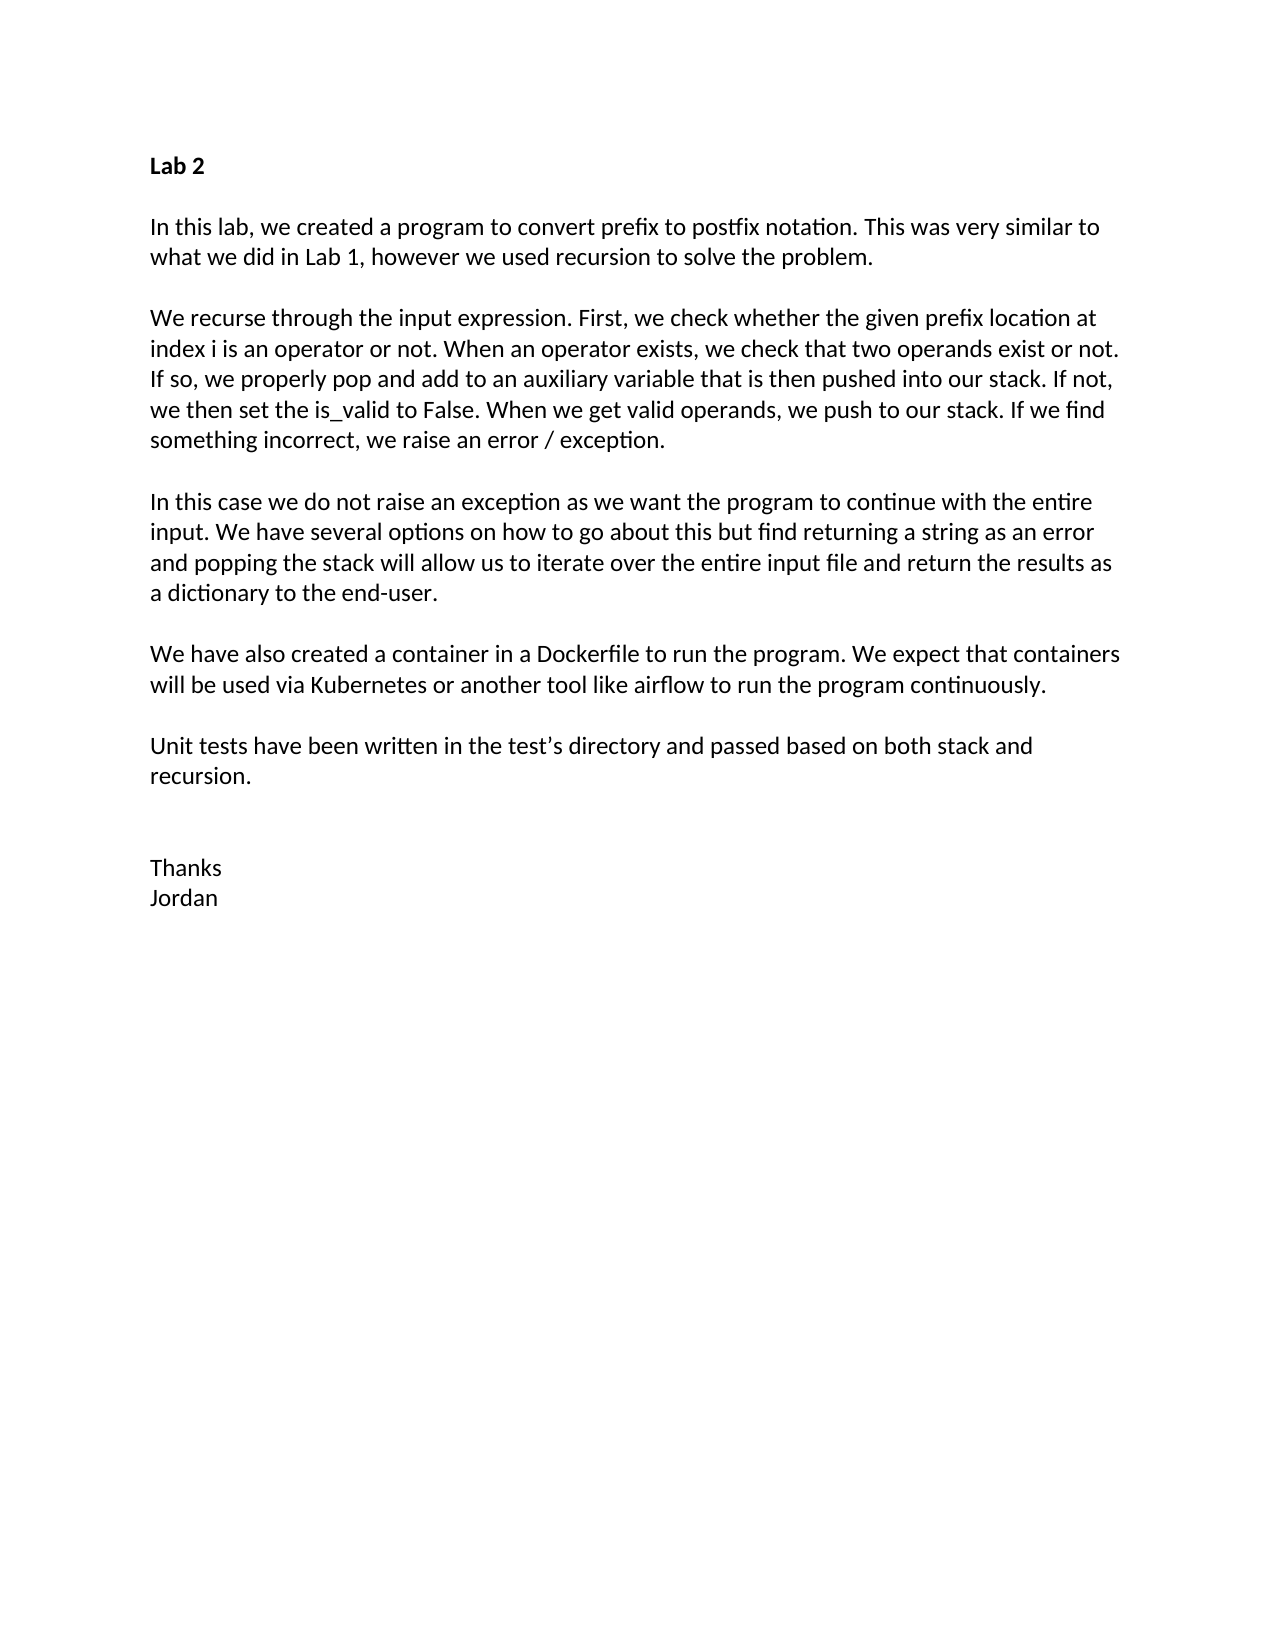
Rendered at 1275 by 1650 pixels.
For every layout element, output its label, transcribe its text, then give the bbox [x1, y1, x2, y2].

text We recurse through the input expression. First, we check whether the given prefix location at index i is an operator or not. When an operator exists, we check that two operands exist or not. If so, we properly pop and add to an auxiliary variable that is then pushed into our stack. If not, we then set the is_valid to False. When we get valid operands, we push to our stack. If we find something incorrect, we raise an error / exception. [150, 303, 1125, 455]
text Lab 2 [150, 150, 1125, 181]
text Jordan [150, 882, 1125, 913]
text Unit tests have been written in the test’s directory and passed based on both stack and recursion. [150, 730, 1125, 791]
text In this lab, we created a program to convert prefix to postfix notation. This was very similar to what we did in Lab 1, however we used recursion to solve the problem. [150, 211, 1125, 272]
text In this case we do not raise an exception as we want the program to continue with the entire input. We have several options on how to go about this but find returning a string as an error and popping the stack will allow us to iterate over the entire input file and return the results as a dictionary to the end-user. [150, 486, 1125, 608]
text Thanks [150, 852, 1125, 882]
text We have also created a container in a Dockerfile to run the program. We expect that containers will be used via Kubernetes or another tool like airflow to run the program continuously. [150, 638, 1125, 699]
